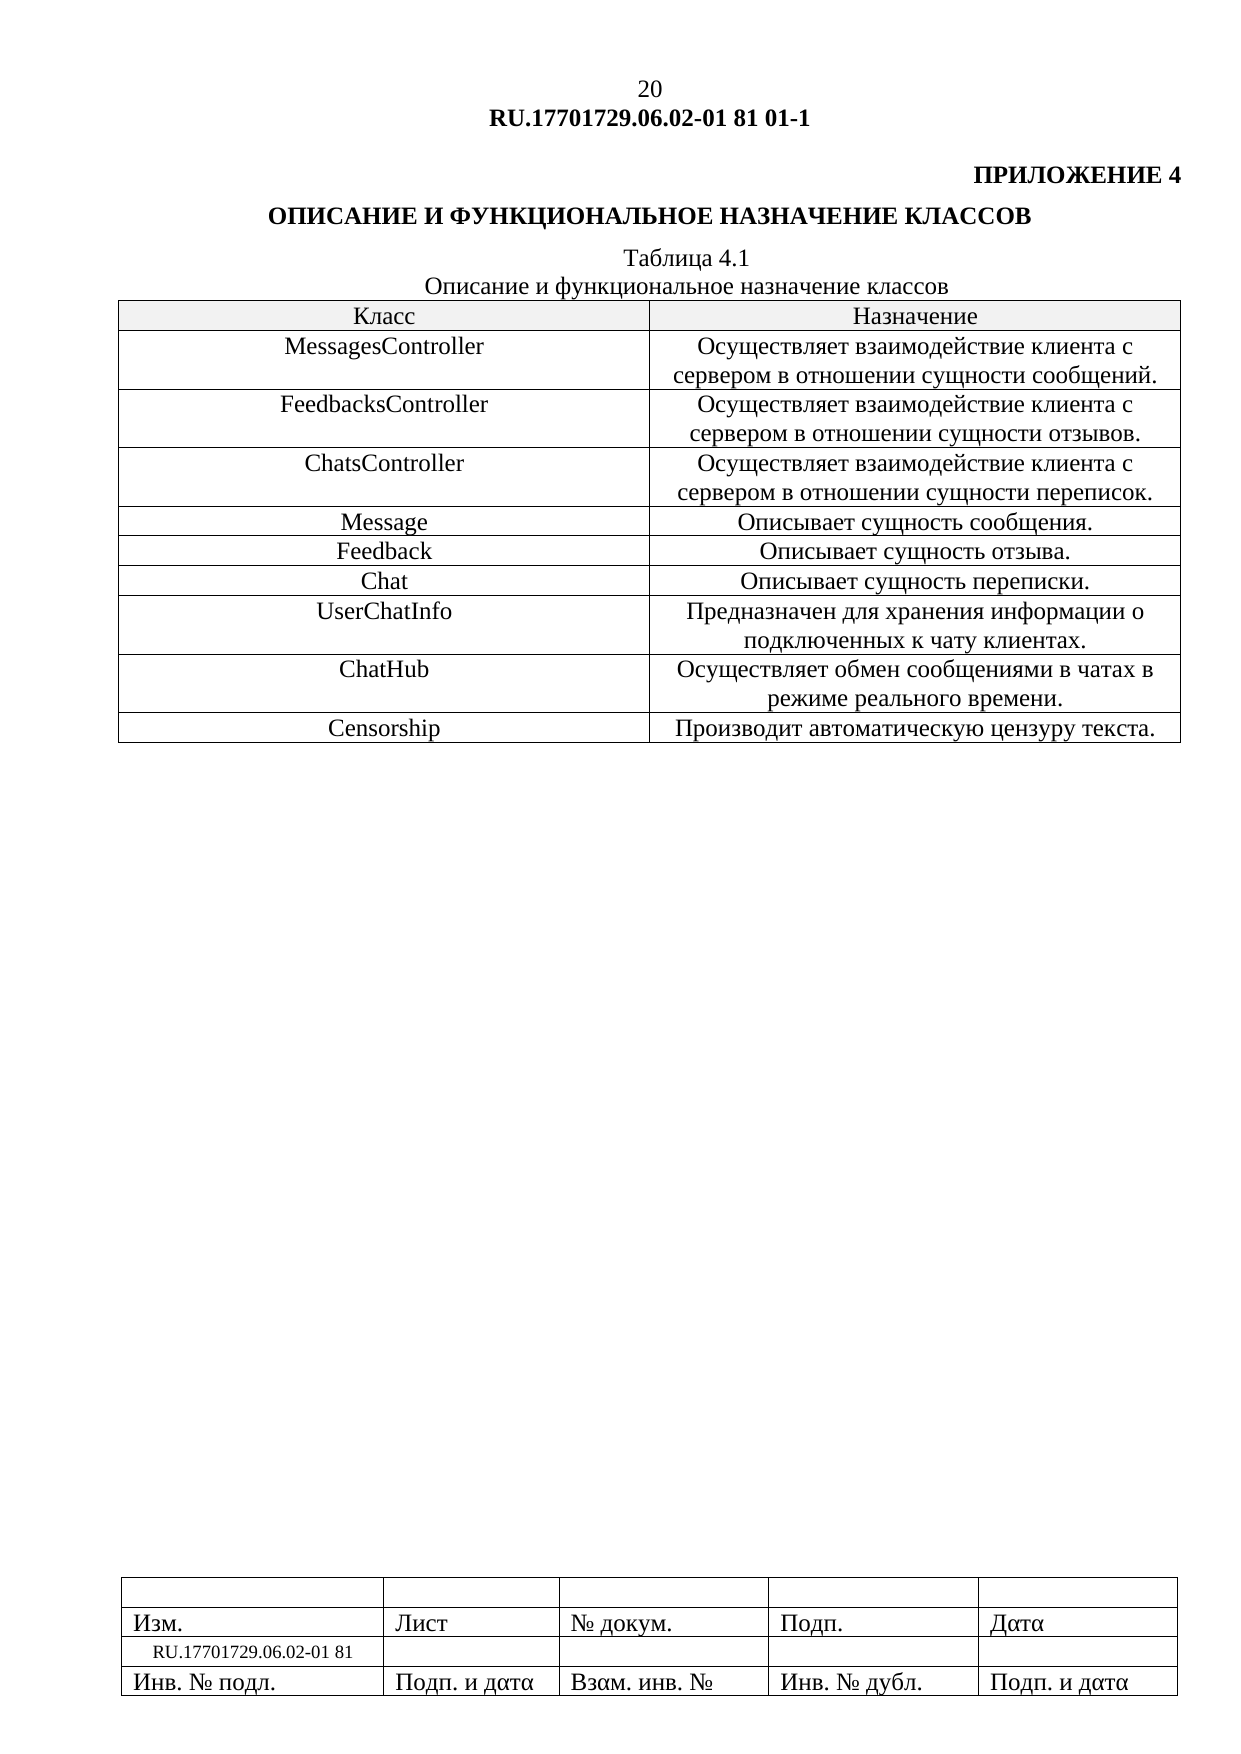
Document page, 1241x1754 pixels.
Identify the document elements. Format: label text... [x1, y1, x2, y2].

table_cell Chat [119, 566, 649, 595]
table_cell UserChatInfo [119, 596, 649, 653]
table_cell Message [119, 507, 649, 535]
table_cell MessagesController [119, 331, 649, 388]
subtitle ОПИСАНИЕ И ФУНКЦИОНАЛЬНОЕ НАЗНАЧЕНИЕ КЛАССОВ [118, 201, 1181, 230]
table_cell Предназначен для хранения информации о подключенных к чату клиентах. [650, 596, 1180, 653]
table_cell ChatsController [119, 448, 649, 506]
text ПРИЛОЖЕНИЕ 4 [118, 160, 1181, 189]
table_cell Описывает сущность сообщения. [650, 507, 1180, 535]
table_cell Censorship [119, 713, 649, 742]
table_cell ChatHub [119, 655, 649, 712]
table_cell Осуществляет взаимодействие клиента с сервером в отношении сущности сообщений. [650, 331, 1180, 388]
table_cell Производит автоматическую цензуру текста. [650, 713, 1180, 742]
table_cell Осуществляет взаимодействие клиента с сервером в отношении сущности отзывов. [650, 390, 1180, 447]
table_cell Осуществляет взаимодействие клиента с сервером в отношении сущности переписок. [650, 448, 1180, 506]
table_cell Описывает сущность переписки. [650, 566, 1180, 595]
table_header Назначение [650, 301, 1180, 330]
table_cell Feedback [119, 536, 649, 565]
table_cell FeedbacksController [119, 390, 649, 447]
text Таблица 4.1 [118, 243, 1181, 271]
table_header Класс [119, 301, 649, 330]
text Описание и функциональное назначение классов [118, 271, 1181, 300]
table_cell Описывает сущность отзыва. [650, 536, 1180, 565]
table_cell Осуществляет обмен сообщениями в чатах в режиме реального времени. [650, 655, 1180, 712]
